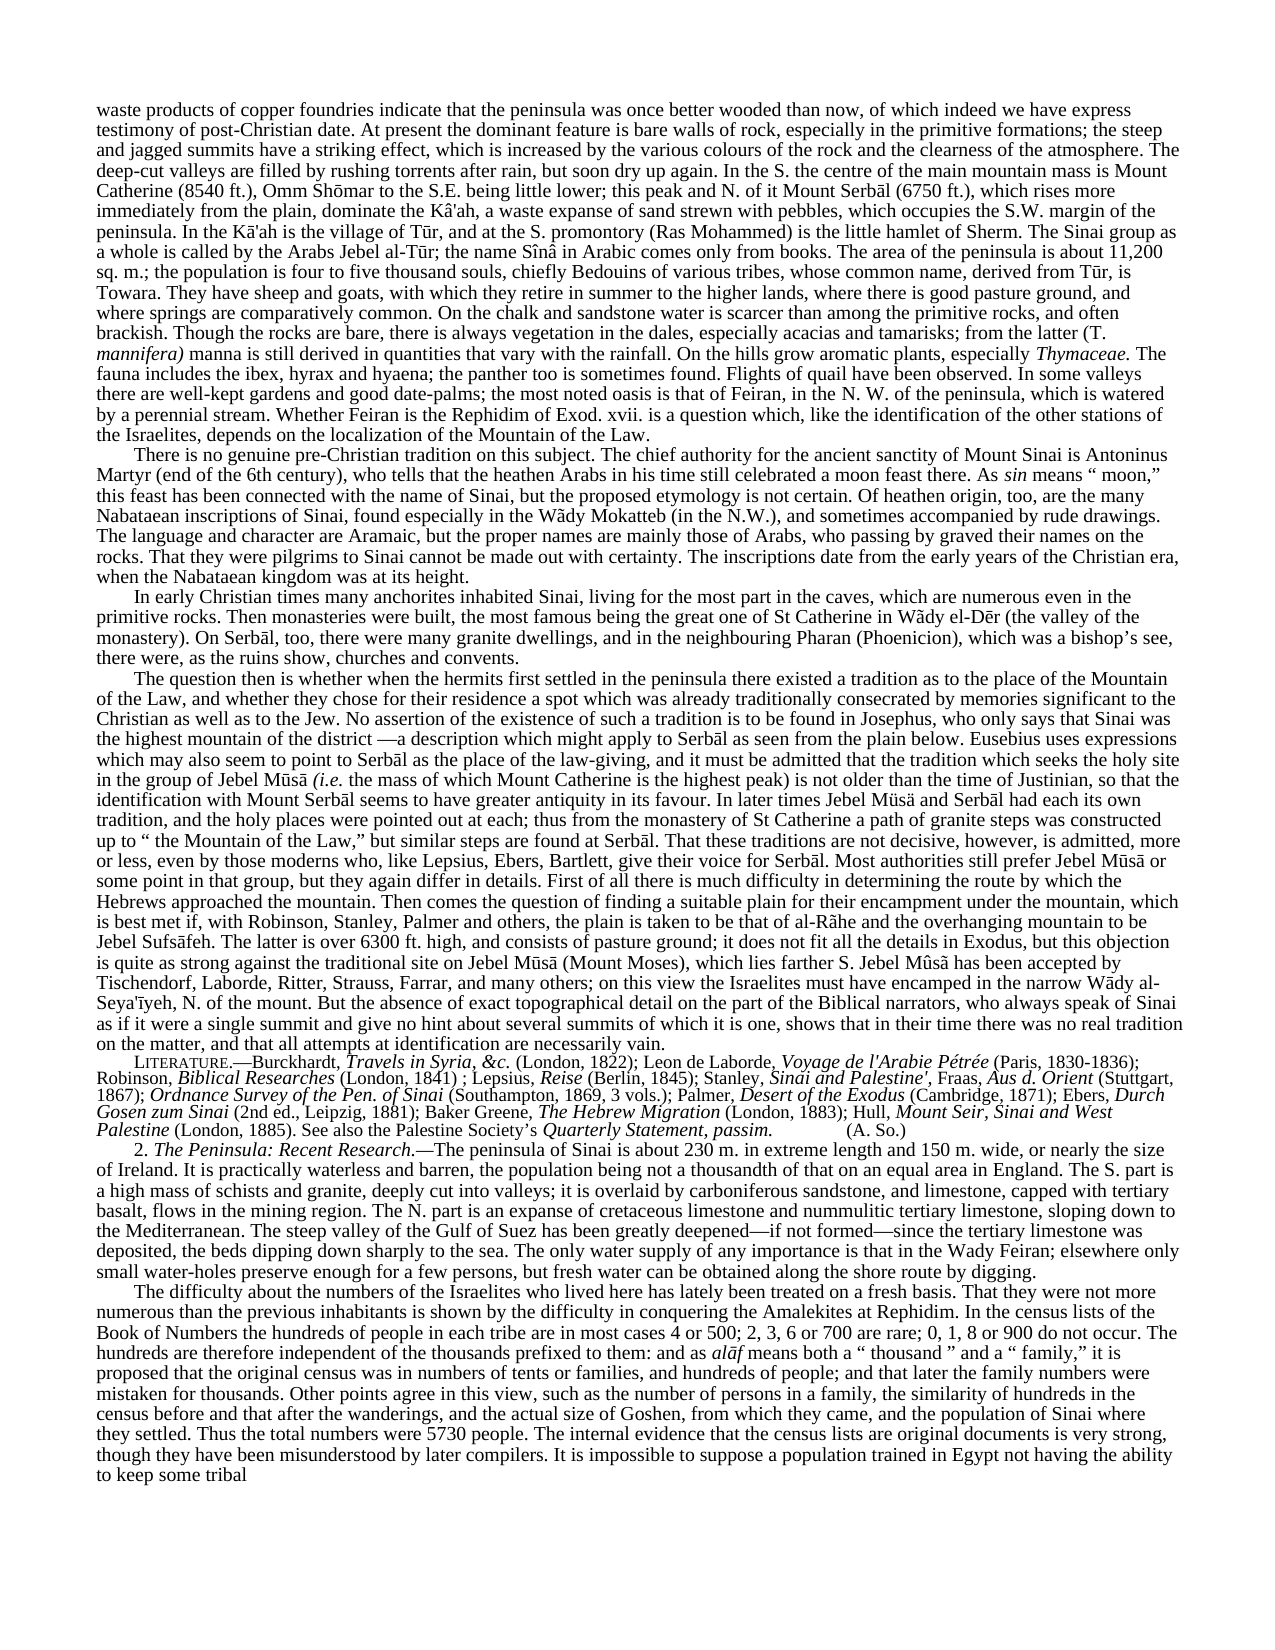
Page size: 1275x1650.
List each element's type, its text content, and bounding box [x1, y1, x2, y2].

text The question then is whether when the hermits first settled in the peninsula there existed a tradition as to the place of the Mountain of the Law, and whether they chose for their residence a spot which was already traditionally consecrated by memories significant to the Christian as well as to the Jew. No assertion of the existence of such a tradition is to be found in Josephus, who only says that Sinai was the highest mountain of the district —a description which might apply to Serbāl as seen from the plain below. Eusebius uses expressions which may also seem to point to Serbāl as the place of the law-giving, and it must be admitted that the tradition which seeks the holy site in the group of Jebel Mūsā (i.e. the mass of which Mount Catherine is the highest peak) is not older than the time of Justinian, so that the identification with Mount Serbāl seems to have greater antiquity in its favour. In later times Jebel Müsä and Serbāl had each its own tradition, and the holy places were pointed out at each; thus from the monastery of St Catherine a path of granite steps was constructed up to “ the Mountain of the Law,” but similar steps are found at Serbāl. That these traditions are not decisive, however, is admitted, more or less, even by those moderns who, like Lepsius, Ebers, Bartlett, give their voice for Serbāl. Most authorities still prefer Jebel Mūsā or some point in that group, but they again differ in details. First of all there is much difficulty in determining the route by which the Hebrews approached the mountain. Then comes the question of finding a suitable plain for their encampment under the mountain, which is best met if, with Robinson, Stanley, Palmer and others, the plain is taken to be that of al-Rãhe and the overhanging mountain to be Jebel Sufsāfeh. The latter is over 6300 ft. high, and consists of pasture ground; it does not fit all the details in Exodus, but this objection is quite as strong against the traditional site on Jebel Mūsā (Mount Moses), which lies farther S. Jebel Mûsã has been accepted by Tischendorf, Laborde, Ritter, Strauss, Farrar, and many others; on this view the Israelites must have encamped in the narrow Wādy al-Seya'īyeh, N. of the mount. But the absence of exact topographical detail on the part of the Biblical narrators, who always speak of Sinai as if it were a single summit and give no hint about several summits of which it is one, shows that in their time there was no real tradition on the matter, and that all attempts at identification are necessarily vain. [96, 669, 1185, 1055]
text There is no genuine pre-Christian tradition on this subject. The chief authority for the ancient sanctity of Mount Sinai is Antoninus Martyr (end of the 6th century), who tells that the heathen Arabs in his time still celebrated a moon feast there. As sin means “ moon,” this feast has been connected with the name of Sinai, but the proposed etymology is not certain. Of heathen origin, too, are the many Nabataean inscriptions of Sinai, found especially in the Wãdy Mokatteb (in the N.W.), and sometimes accompanied by rude drawings. The language and character are Aramaic, but the proper names are mainly those of Arabs, who passing by graved their names on the rocks. That they were pilgrims to Sinai cannot be made out with certainty. The inscriptions date from the early years of the Christian era, when the Nabataean kingdom was at its height. [96, 446, 1185, 588]
text Literature.—Burckhardt, Travels in Syria, &c. (London, 1822); Leon de Laborde, Voyage de l'Arabie Pétrée (Paris, 1830-1836); Robinson, Biblical Researches (London, 1841) ; Lepsius, Reise (Berlin, 1845); Stanley, Sinai and Palestine', Fraas, Aus d. Orient (Stuttgart, 1867); Ordnance Survey of the Pen. of Sinai (Southampton, 1869, 3 vols.); Palmer, Desert of the Exodus (Cambridge, 1871); Ebers, Durch Gosen zum Sinai (2nd ed., Leipzig, 1881); Baker Greene, The Hebrew Migration (London, 1883); Hull, Mount Seir, Sinai and West Palestine (London, 1885). See also the Palestine Society’s Quarterly Statement, passim. (A. So.) [96, 1055, 1185, 1141]
text waste products of copper foundries indicate that the peninsula was once better wooded than now, of which indeed we have express testimony of post-Christian date. At present the dominant feature is bare walls of rock, especially in the primitive formations; the steep and jagged summits have a striking effect, which is increased by the various colours of the rock and the clearness of the atmosphere. The deep-cut valleys are filled by rushing torrents after rain, but soon dry up again. In the S. the centre of the main mountain mass is Mount Catherine (8540 ft.), Omm Shōmar to the S.E. being little lower; this peak and N. of it Mount Serbāl (6750 ft.), which rises more immediately from the plain, dominate the Kâ'ah, a waste expanse of sand strewn with pebbles, which occupies the S.W. margin of the peninsula. In the Kā'ah is the village of Tūr, and at the S. promontory (Ras Mohammed) is the little hamlet of Sherm. The Sinai group as a whole is called by the Arabs Jebel al-Tūr; the name Sînâ in Arabic comes only from books. The area of the peninsula is about 11,200 sq. m.; the population is four to five thousand souls, chiefly Bedouins of various tribes, whose common name, derived from Tūr, is Towara. They have sheep and goats, with which they retire in summer to the higher lands, where there is good pasture ground, and where springs are comparatively common. On the chalk and sandstone water is scarcer than among the primitive rocks, and often brackish. Though the rocks are bare, there is always vegetation in the dales, especially acacias and tamarisks; from the latter (T. mannifera) manna is still derived in quantities that vary with the rainfall. On the hills grow aromatic plants, especially Thymaceae. The fauna includes the ibex, hyrax and hyaena; the panther too is sometimes found. Flights of quail have been observed. In some valleys there are well-kept gardens and good date-palms; the most noted oasis is that of Feiran, in the N. W. of the peninsula, which is watered by a perennial stream. Whether Feiran is the Rephidim of Exod. xvii. is a question which, like the identification of the other stations of the Israelites, depends on the localization of the Mountain of the Law. [96, 100, 1185, 446]
text The difficulty about the numbers of the Israelites who lived here has lately been treated on a fresh basis. That they were not more numerous than the previous inhabitants is shown by the difficulty in conquering the Amalekites at Rephidim. In the census lists of the Book of Numbers the hundreds of people in each tribe are in most cases 4 or 500; 2, 3, 6 or 700 are rare; 0, 1, 8 or 900 do not occur. The hundreds are therefore independent of the thousands prefixed to them: and as alāf means both a “ thousand ” and a “ family,” it is proposed that the original census was in numbers of tents or families, and hundreds of people; and that later the family numbers were mistaken for thousands. Other points agree in this view, such as the number of persons in a family, the similarity of hundreds in the census before and that after the wanderings, and the actual size of Goshen, from which they came, and the population of Sinai where they settled. Thus the total numbers were 5730 people. The internal evidence that the census lists are original documents is very strong, though they have been misunderstood by later compilers. It is impossible to suppose a population trained in Egypt not having the ability to keep some tribal [96, 1283, 1185, 1486]
text 2. The Peninsula: Recent Research.—The peninsula of Sinai is about 230 m. in extreme length and 150 m. wide, or nearly the size of Ireland. It is practically waterless and barren, the population being not a thousandth of that on an equal area in England. The S. part is a high mass of schists and granite, deeply cut into valleys; it is overlaid by carboniferous sandstone, and limestone, capped with tertiary basalt, flows in the mining region. The N. part is an expanse of cretaceous limestone and nummulitic tertiary limestone, sloping down to the Mediterranean. The steep valley of the Gulf of Suez has been greatly deepened—if not formed—since the tertiary limestone was deposited, the beds dipping down sharply to the sea. The only water supply of any importance is that in the Wady Feiran; elsewhere only small water-holes preserve enough for a few persons, but fresh water can be obtained along the shore route by digging. [96, 1141, 1185, 1283]
text In early Christian times many anchorites inhabited Sinai, living for the most part in the caves, which are numerous even in the primitive rocks. Then monasteries were built, the most famous being the great one of St Catherine in Wãdy el-Dēr (the valley of the monastery). On Serbāl, too, there were many granite dwellings, and in the neighbouring Pharan (Phoenicion), which was a bishop’s see, there were, as the ruins show, churches and convents. [96, 588, 1185, 669]
